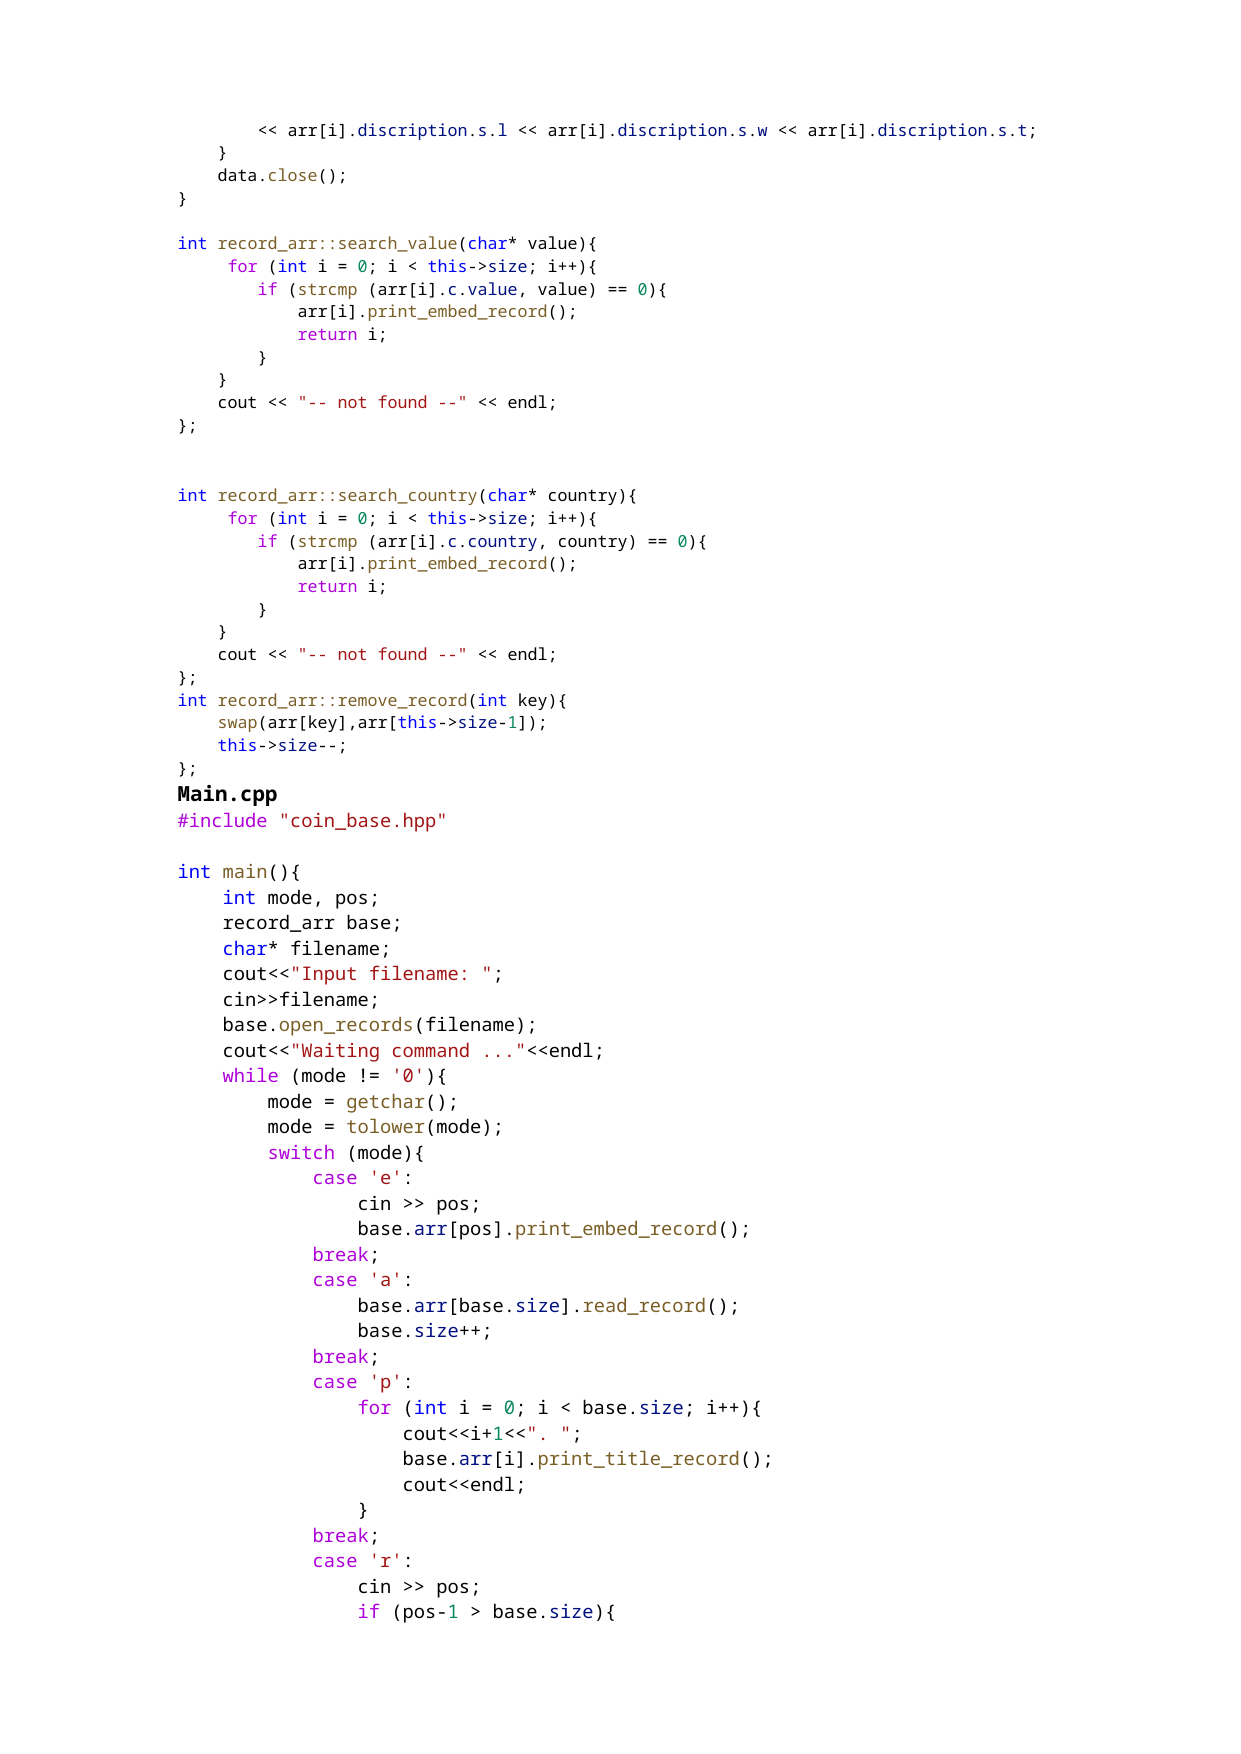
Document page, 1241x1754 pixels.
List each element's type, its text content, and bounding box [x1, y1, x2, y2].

text base.open_records(filename); [177, 1012, 1152, 1037]
text << arr[i].discription.s.l << arr[i].discription.s.w << arr[i].discription.s.t; [177, 118, 1152, 141]
text int record_arr::search_country(char* country){ [177, 484, 1152, 506]
text } [177, 345, 1152, 368]
text cin >> pos; [177, 1190, 1152, 1216]
text } [177, 620, 1152, 643]
text } [177, 597, 1152, 620]
text int record_arr::remove_record(int key){ [177, 688, 1152, 711]
text char* filename; [177, 935, 1152, 961]
text } [177, 186, 1152, 209]
text case 'r': [177, 1547, 1152, 1573]
text return i; [177, 574, 1152, 597]
text cout << "-- not found --" << endl; [177, 643, 1152, 665]
text }; [177, 665, 1152, 688]
text this->size--; [177, 733, 1152, 756]
text cout<<i+1<<". "; [177, 1420, 1152, 1445]
text cin >> pos; [177, 1573, 1152, 1598]
text }; [177, 413, 1152, 436]
text case 'e': [177, 1165, 1152, 1190]
text swap(arr[key],arr[this->size-1]); [177, 711, 1152, 733]
text }; [177, 756, 1152, 779]
text return i; [177, 322, 1152, 345]
text record_arr base; [177, 909, 1152, 935]
text cout<<"Waiting command ..."<<endl; [177, 1037, 1152, 1063]
text Main.cpp [177, 779, 1152, 807]
text base.arr[i].print_title_record(); [177, 1445, 1152, 1471]
text for (int i = 0; i < base.size; i++){ [177, 1394, 1152, 1420]
text cout<<"Input filename: "; [177, 961, 1152, 986]
text case 'p': [177, 1369, 1152, 1394]
text data.close(); [177, 163, 1152, 186]
text mode = tolower(mode); [177, 1114, 1152, 1139]
text for (int i = 0; i < this->size; i++){ [177, 506, 1152, 529]
text cin>>filename; [177, 986, 1152, 1012]
text if (strcmp (arr[i].c.country, country) == 0){ [177, 529, 1152, 552]
text } [177, 368, 1152, 391]
text arr[i].print_embed_record(); [177, 300, 1152, 322]
text switch (mode){ [177, 1139, 1152, 1165]
text base.size++; [177, 1318, 1152, 1343]
text if (strcmp (arr[i].c.value, value) == 0){ [177, 277, 1152, 300]
text } [177, 141, 1152, 163]
text cout<<endl; [177, 1471, 1152, 1496]
text int main(){ [177, 858, 1152, 884]
text } [177, 1496, 1152, 1522]
text arr[i].print_embed_record(); [177, 552, 1152, 574]
text mode = getchar(); [177, 1088, 1152, 1114]
text case 'a': [177, 1267, 1152, 1292]
text #include "coin_base.hpp" [177, 807, 1152, 833]
text break; [177, 1241, 1152, 1267]
text break; [177, 1522, 1152, 1547]
text base.arr[pos].print_embed_record(); [177, 1216, 1152, 1241]
text while (mode != '0'){ [177, 1063, 1152, 1088]
text base.arr[base.size].read_record(); [177, 1292, 1152, 1318]
text int mode, pos; [177, 884, 1152, 909]
text int record_arr::search_value(char* value){ [177, 232, 1152, 254]
text for (int i = 0; i < this->size; i++){ [177, 254, 1152, 277]
text break; [177, 1343, 1152, 1369]
text cout << "-- not found --" << endl; [177, 391, 1152, 413]
text if (pos-1 > base.size){ [177, 1598, 1152, 1624]
